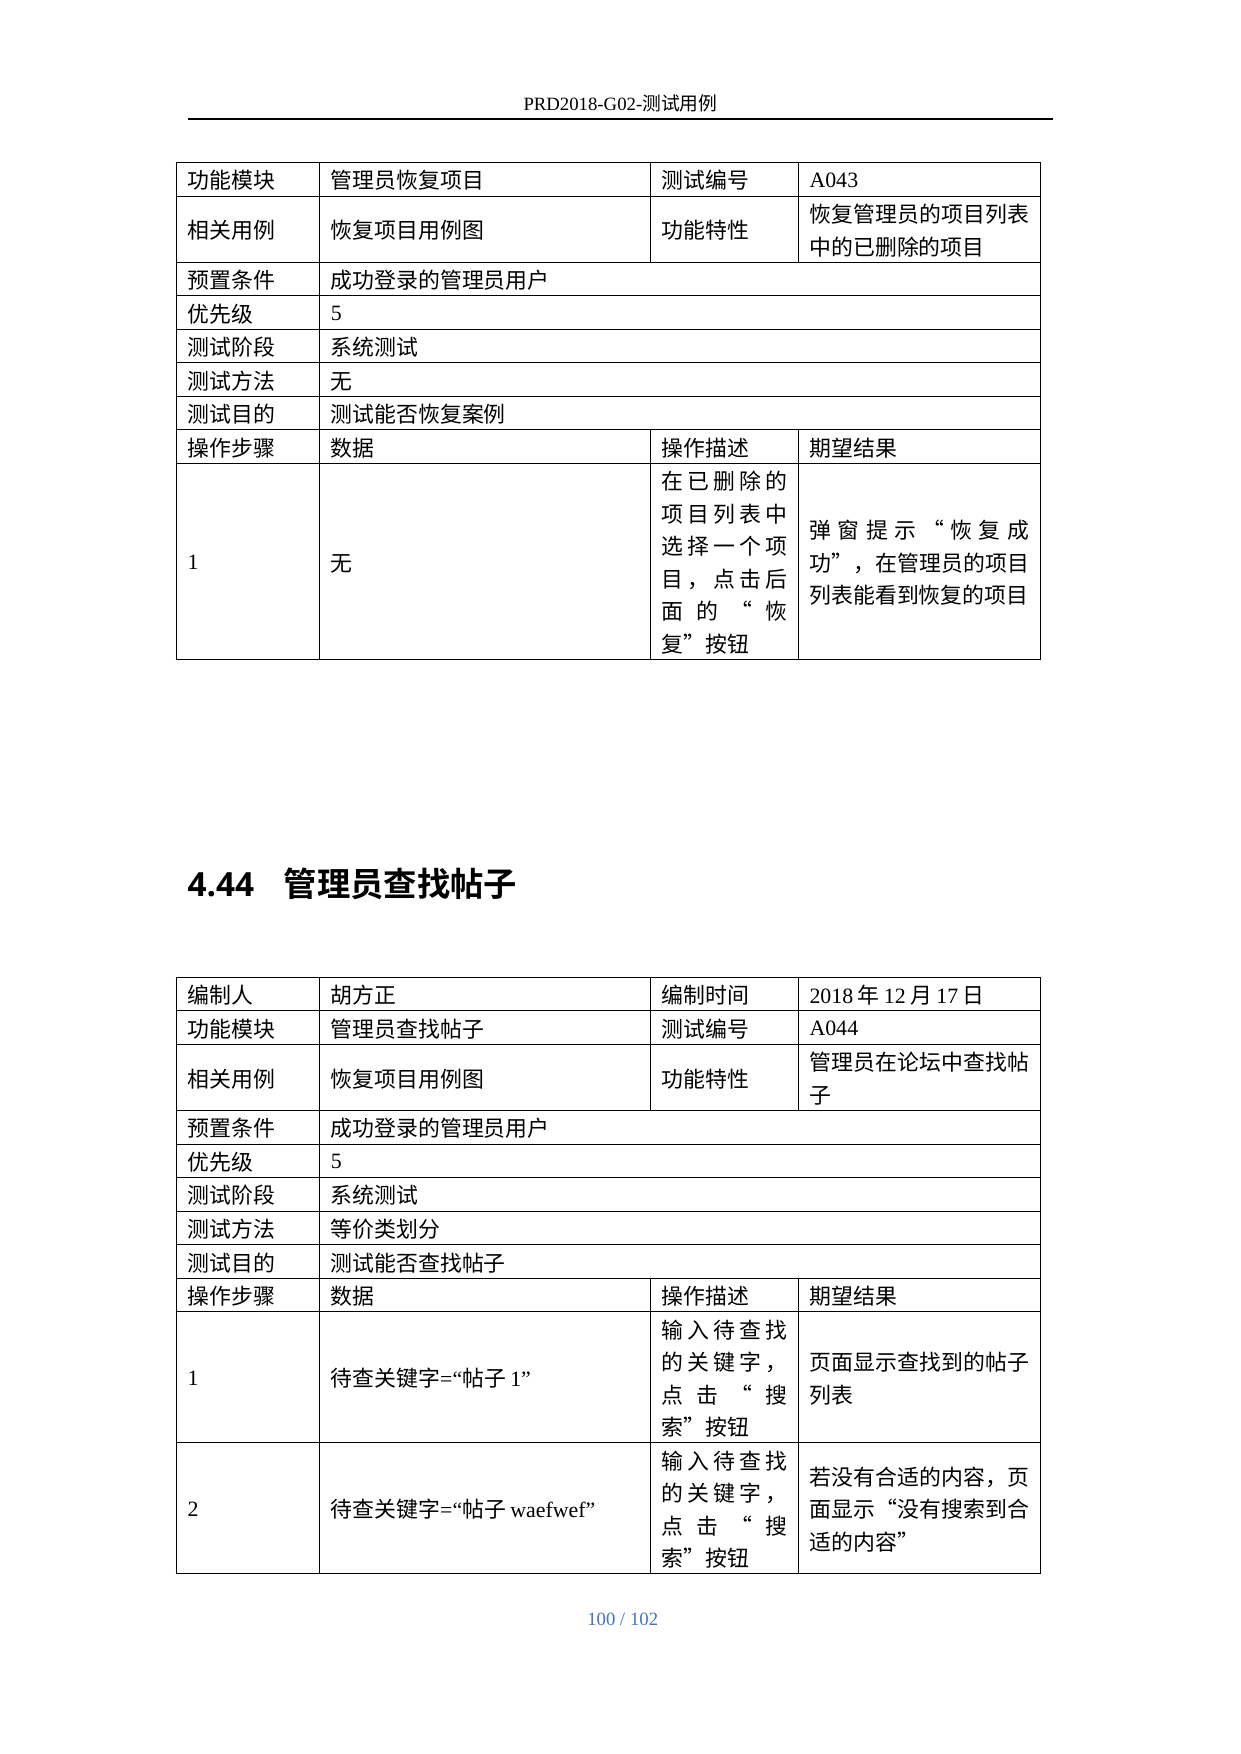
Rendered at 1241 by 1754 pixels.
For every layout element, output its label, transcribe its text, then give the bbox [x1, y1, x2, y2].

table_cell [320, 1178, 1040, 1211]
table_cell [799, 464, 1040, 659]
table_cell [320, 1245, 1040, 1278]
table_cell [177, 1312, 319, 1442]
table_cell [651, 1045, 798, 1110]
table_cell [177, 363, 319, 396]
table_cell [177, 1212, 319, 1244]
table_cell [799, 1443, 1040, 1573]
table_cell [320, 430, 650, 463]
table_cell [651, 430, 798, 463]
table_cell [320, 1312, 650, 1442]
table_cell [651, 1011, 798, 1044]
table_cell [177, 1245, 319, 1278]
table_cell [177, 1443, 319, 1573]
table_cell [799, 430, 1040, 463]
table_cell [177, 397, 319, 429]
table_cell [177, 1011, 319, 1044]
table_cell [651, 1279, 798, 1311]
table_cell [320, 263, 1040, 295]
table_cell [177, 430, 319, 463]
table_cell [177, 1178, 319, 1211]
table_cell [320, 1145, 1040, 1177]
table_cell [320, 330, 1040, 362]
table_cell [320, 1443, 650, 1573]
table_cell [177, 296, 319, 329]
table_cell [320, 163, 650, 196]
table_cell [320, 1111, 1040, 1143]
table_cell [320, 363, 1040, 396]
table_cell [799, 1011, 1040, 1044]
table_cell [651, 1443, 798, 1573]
subtitle 管理员查找帖子 [187, 849, 1053, 914]
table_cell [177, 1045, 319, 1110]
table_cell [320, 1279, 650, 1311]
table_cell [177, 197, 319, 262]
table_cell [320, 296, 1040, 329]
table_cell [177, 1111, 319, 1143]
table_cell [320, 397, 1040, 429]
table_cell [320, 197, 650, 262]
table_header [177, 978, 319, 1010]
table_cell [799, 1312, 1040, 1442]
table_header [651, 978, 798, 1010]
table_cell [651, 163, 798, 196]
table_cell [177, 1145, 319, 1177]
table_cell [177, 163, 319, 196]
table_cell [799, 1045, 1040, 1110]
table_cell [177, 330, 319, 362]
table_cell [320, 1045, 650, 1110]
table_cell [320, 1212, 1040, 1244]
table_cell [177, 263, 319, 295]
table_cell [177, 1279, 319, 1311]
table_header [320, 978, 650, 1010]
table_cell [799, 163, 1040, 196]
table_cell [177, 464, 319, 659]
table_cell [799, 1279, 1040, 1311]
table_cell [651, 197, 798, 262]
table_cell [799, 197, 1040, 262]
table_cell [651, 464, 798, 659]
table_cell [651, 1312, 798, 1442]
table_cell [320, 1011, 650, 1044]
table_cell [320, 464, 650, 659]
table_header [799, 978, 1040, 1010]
